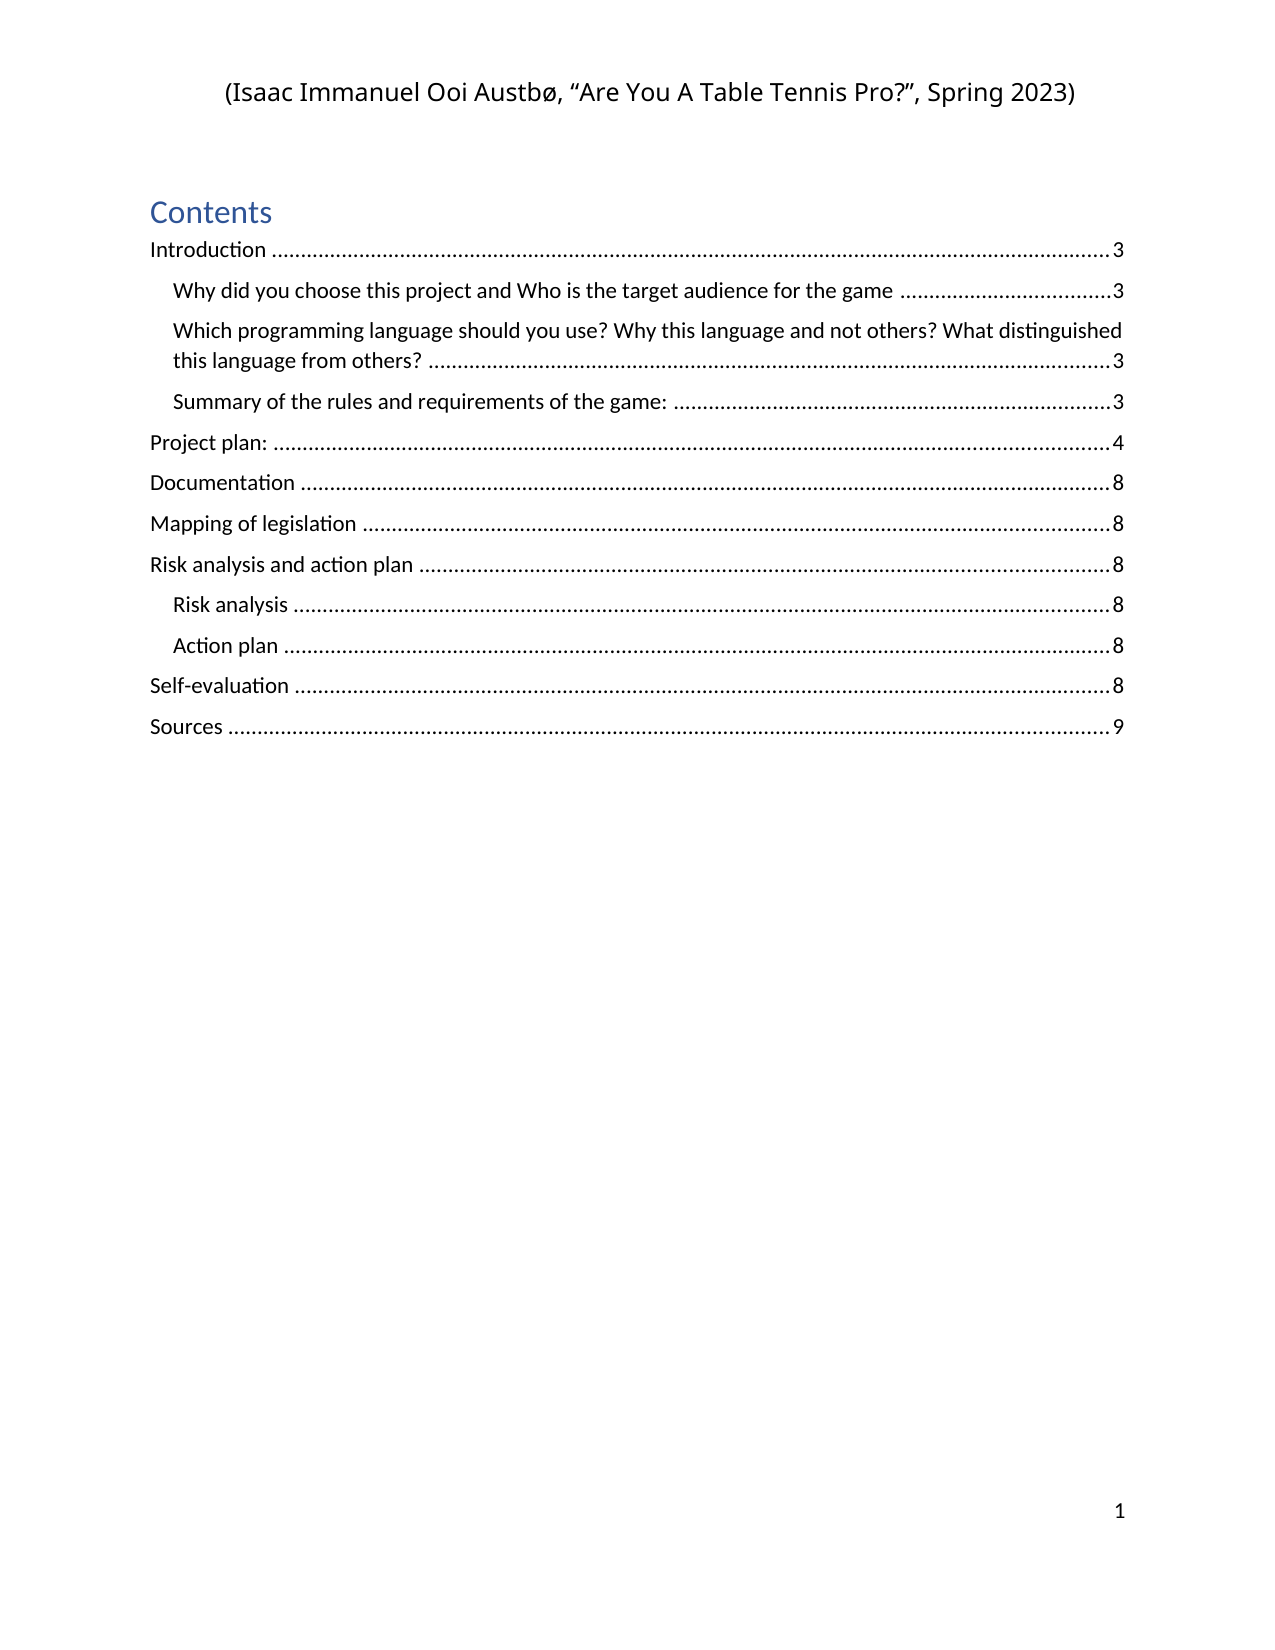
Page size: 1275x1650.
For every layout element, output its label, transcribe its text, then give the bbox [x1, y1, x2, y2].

text Contents [150, 191, 1125, 232]
